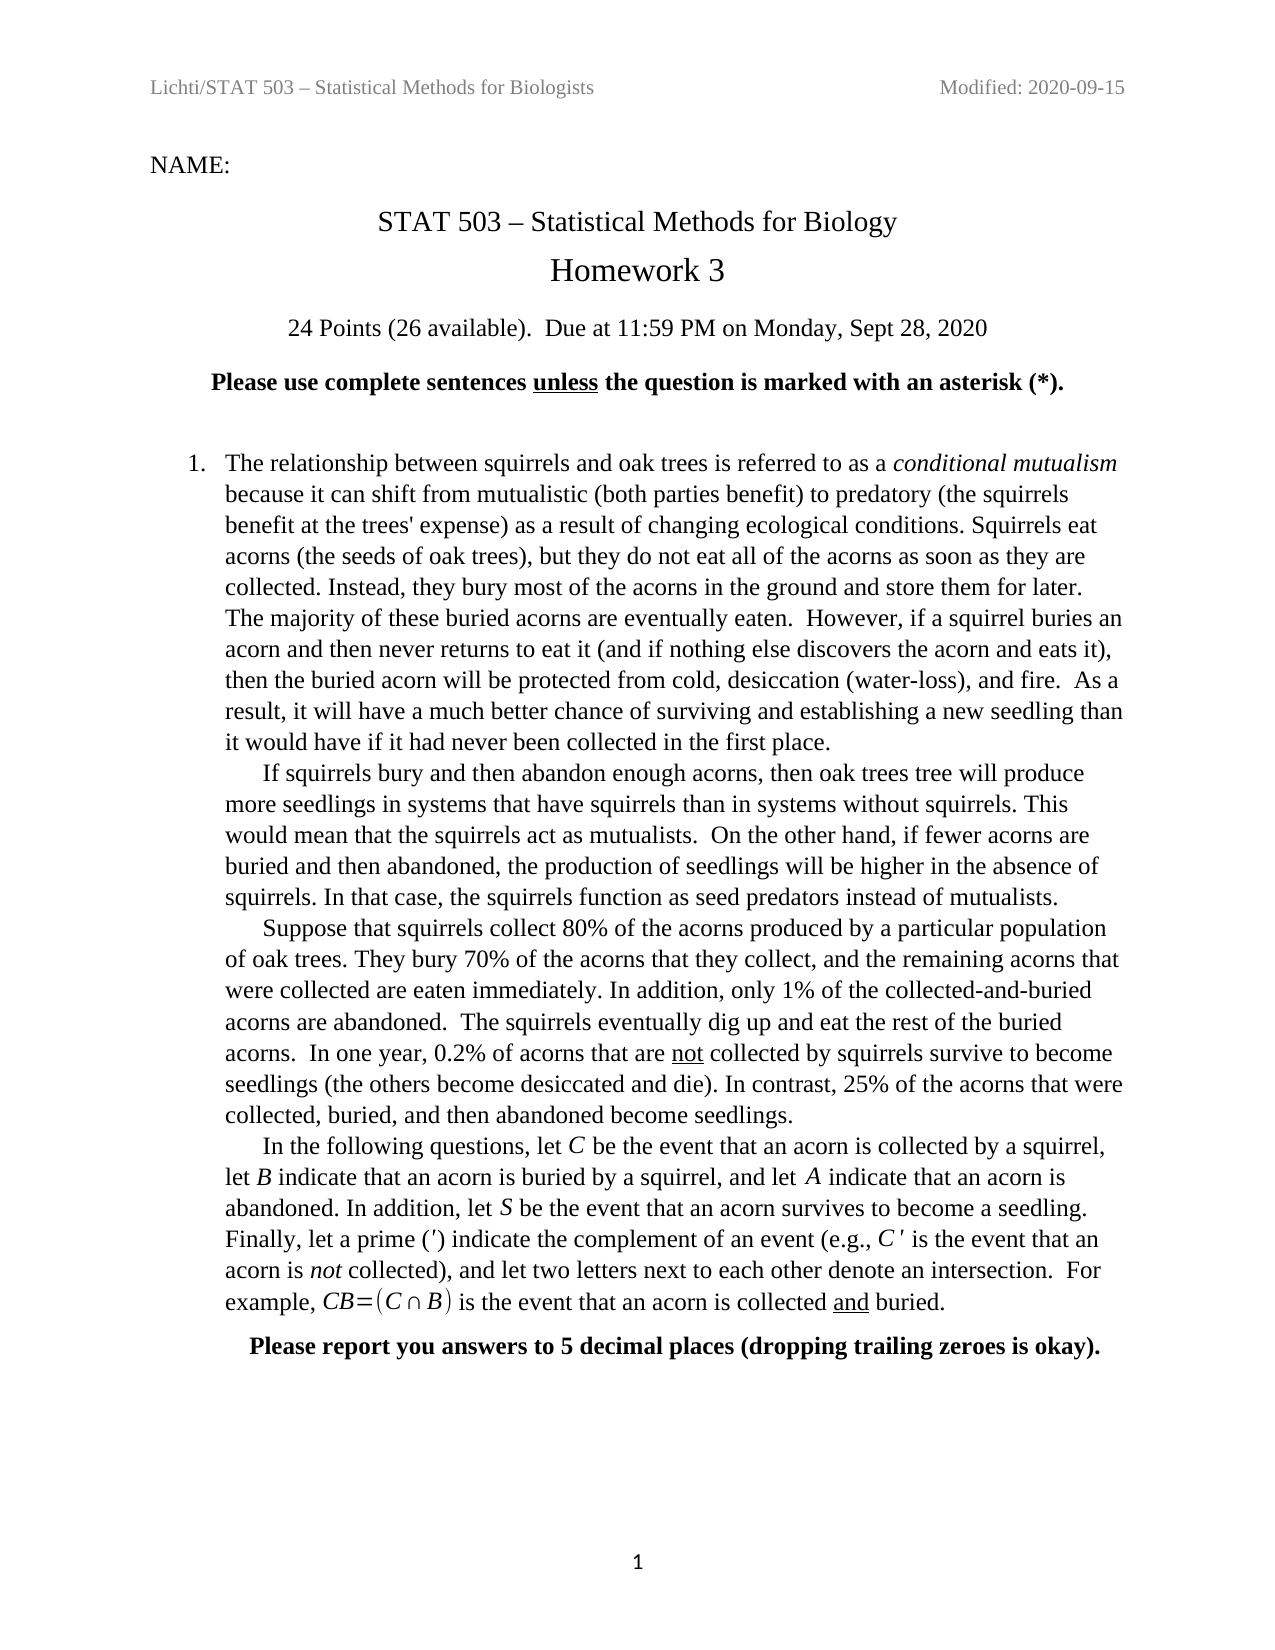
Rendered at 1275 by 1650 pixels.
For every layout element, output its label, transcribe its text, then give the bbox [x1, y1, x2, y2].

list The relationship between squirrels and oak trees is referred to as a conditional mutualism because it can shift from mutualistic (both parties benefit) to predatory (the squirrels benefit at the trees' expense) as a result of changing ecological conditions. Squirrels eat acorns (the seeds of oak trees), but they do not eat all of the acorns as soon as they are collected. Instead, they bury most of the acorns in the ground and store them for later. The majority of these buried acorns are eventually eaten. However, if a squirrel buries an acorn and then never returns to eat it (and if nothing else discovers the acorn and eats it), then the buried acorn will be protected from cold, desiccation (water-loss), and fire. As a result, it will have a much better chance of surviving and establishing a new seedling than it would have if it had never been collected in the first place. [187, 448, 1125, 756]
text Homework 3 [150, 250, 1125, 288]
list If squirrels bury and then abandon enough acorns, then oak trees tree will produce more seedlings in systems that have squirrels than in systems without squirrels. This would mean that the squirrels act as mutualists. On the other hand, if fewer acorns are buried and then abandoned, the production of seedlings will be higher in the absence of squirrels. In that case, the squirrels function as seed predators instead of mutualists. [225, 758, 1125, 911]
list In the following questions, let be the event that an acorn is collected by a squirrel, let B indicate that an acorn is buried by a squirrel, and let indicate that an acorn is abandoned. In addition, let be the event that an acorn survives to become a seedling. Finally, let a prime () indicate the complement of an event (e.g., is the event that an acorn is not collected), and let two letters next to each other denote an intersection. For example, is the event that an acorn is collected and buried. [225, 1131, 1125, 1316]
text Please use complete sentences unless the question is marked with an asterisk (*). [150, 367, 1125, 396]
list Suppose that squirrels collect 80% of the acorns produced by a particular population of oak trees. They bury 70% of the acorns that they collect, and the remaining acorns that were collected are eaten immediately. In addition, only 1% of the collected-and-buried acorns are abandoned. The squirrels eventually dig up and eat the rest of the buried acorns. In one year, 0.2% of acorns that are not collected by squirrels survive to become seedlings (the others become desiccated and die). In contrast, 25% of the acorns that were collected, buried, and then abandoned become seedlings. [225, 913, 1125, 1128]
text NAME: [150, 150, 1125, 179]
text STAT 503 – Statistical Methods for Biology [150, 204, 1125, 237]
text 24 Points (26 available). Due at 11:59 PM on Monday, Sept 28, 2020 [150, 313, 1125, 342]
list Please report you answers to 5 decimal places (dropping trailing zeroes is okay). [225, 1331, 1125, 1359]
